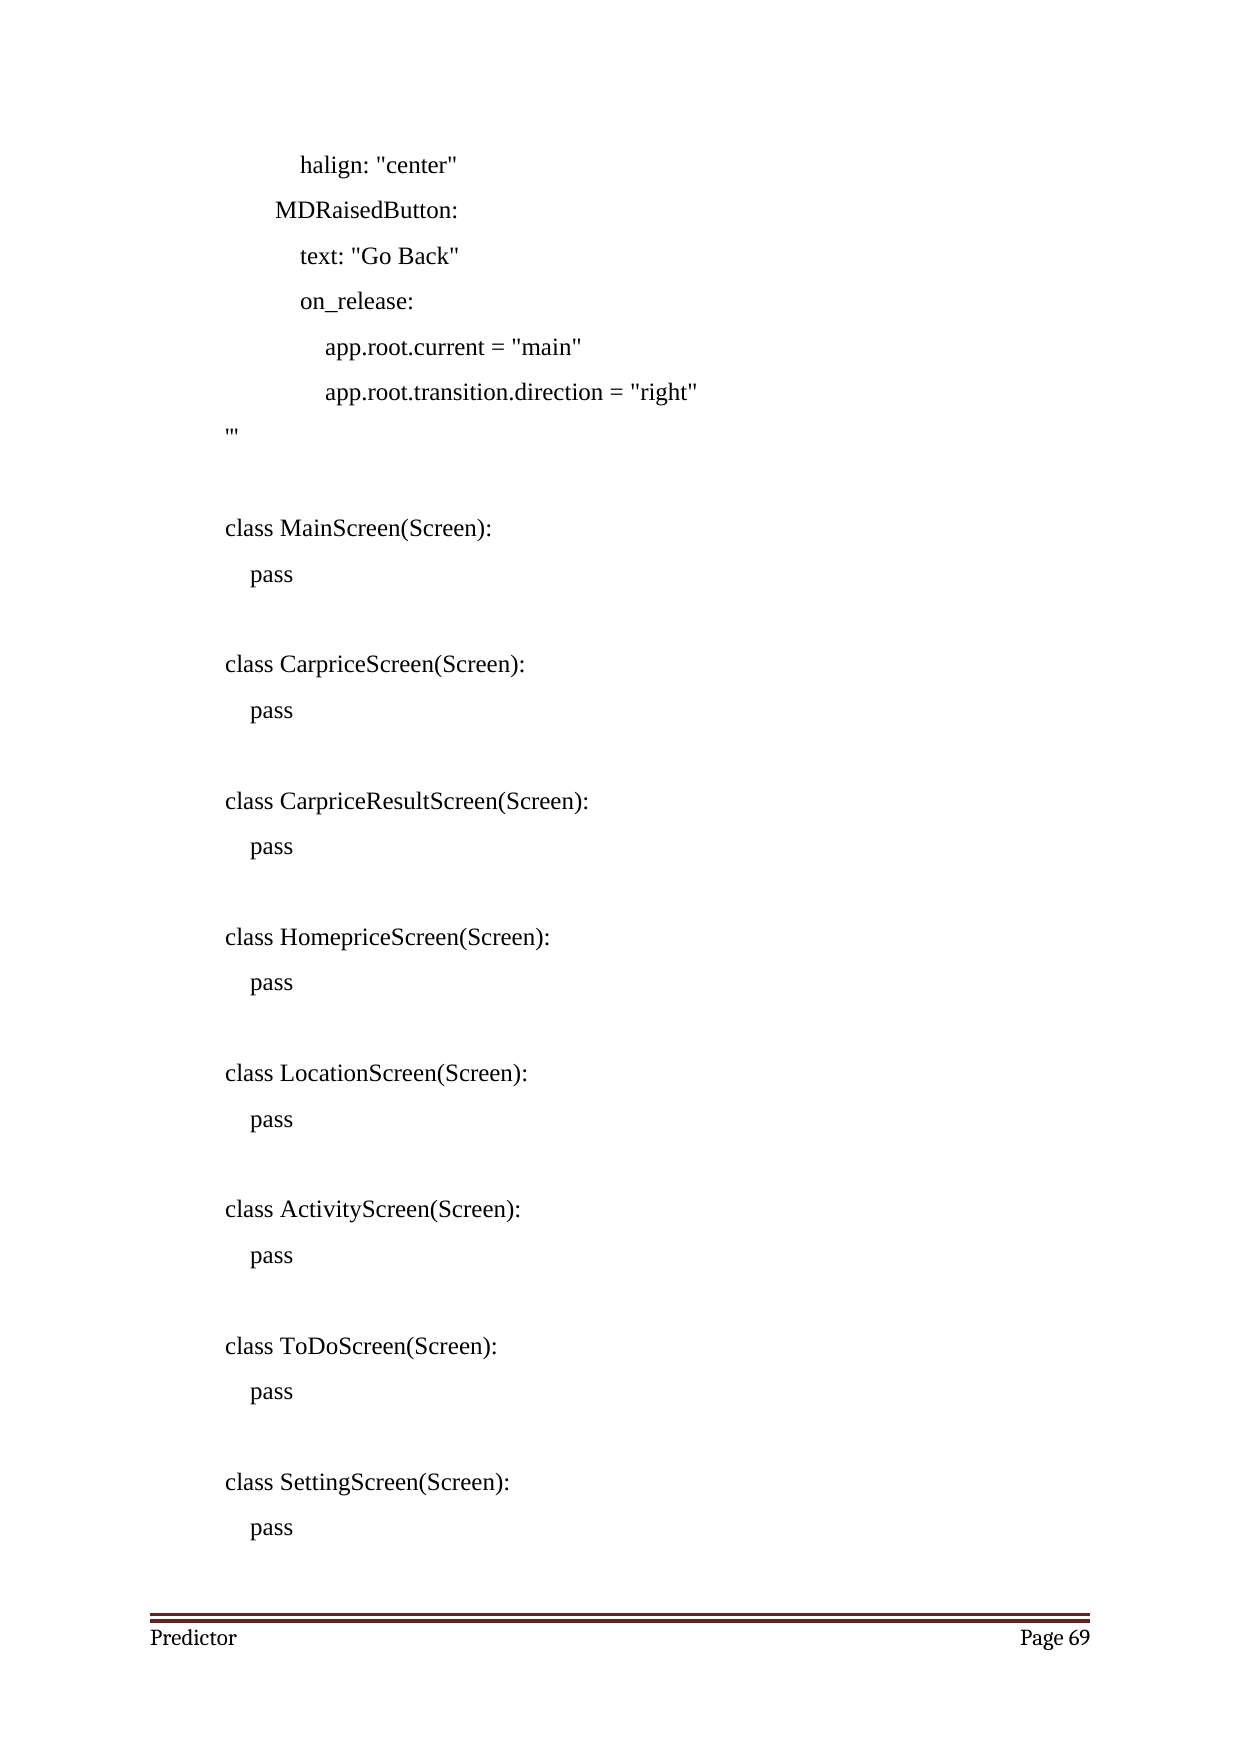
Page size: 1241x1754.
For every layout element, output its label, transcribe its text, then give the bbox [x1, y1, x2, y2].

text pass [225, 1512, 1090, 1541]
text class MainScreen(Screen): [225, 513, 1090, 542]
text pass [225, 831, 1090, 860]
text class ToDoScreen(Screen): [225, 1331, 1090, 1359]
text MDRaisedButton: [225, 195, 1090, 224]
text app.root.current = "main" [225, 332, 1090, 360]
text class SettingScreen(Screen): [225, 1467, 1090, 1496]
text pass [225, 1376, 1090, 1405]
text class CarpriceScreen(Screen): [225, 649, 1090, 678]
text pass [225, 695, 1090, 724]
text pass [225, 1240, 1090, 1269]
text text: "Go Back" [225, 241, 1090, 269]
text pass [225, 1104, 1090, 1132]
text class LocationScreen(Screen): [225, 1058, 1090, 1087]
text ''' [225, 422, 1090, 451]
text on_release: [225, 286, 1090, 315]
text class ActivityScreen(Screen): [225, 1194, 1090, 1223]
text app.root.transition.direction = "right" [225, 377, 1090, 406]
text pass [225, 967, 1090, 996]
text class CarpriceResultScreen(Screen): [225, 786, 1090, 814]
text halign: "center" [225, 150, 1090, 179]
text pass [225, 559, 1090, 587]
text class HomepriceScreen(Screen): [225, 922, 1090, 951]
